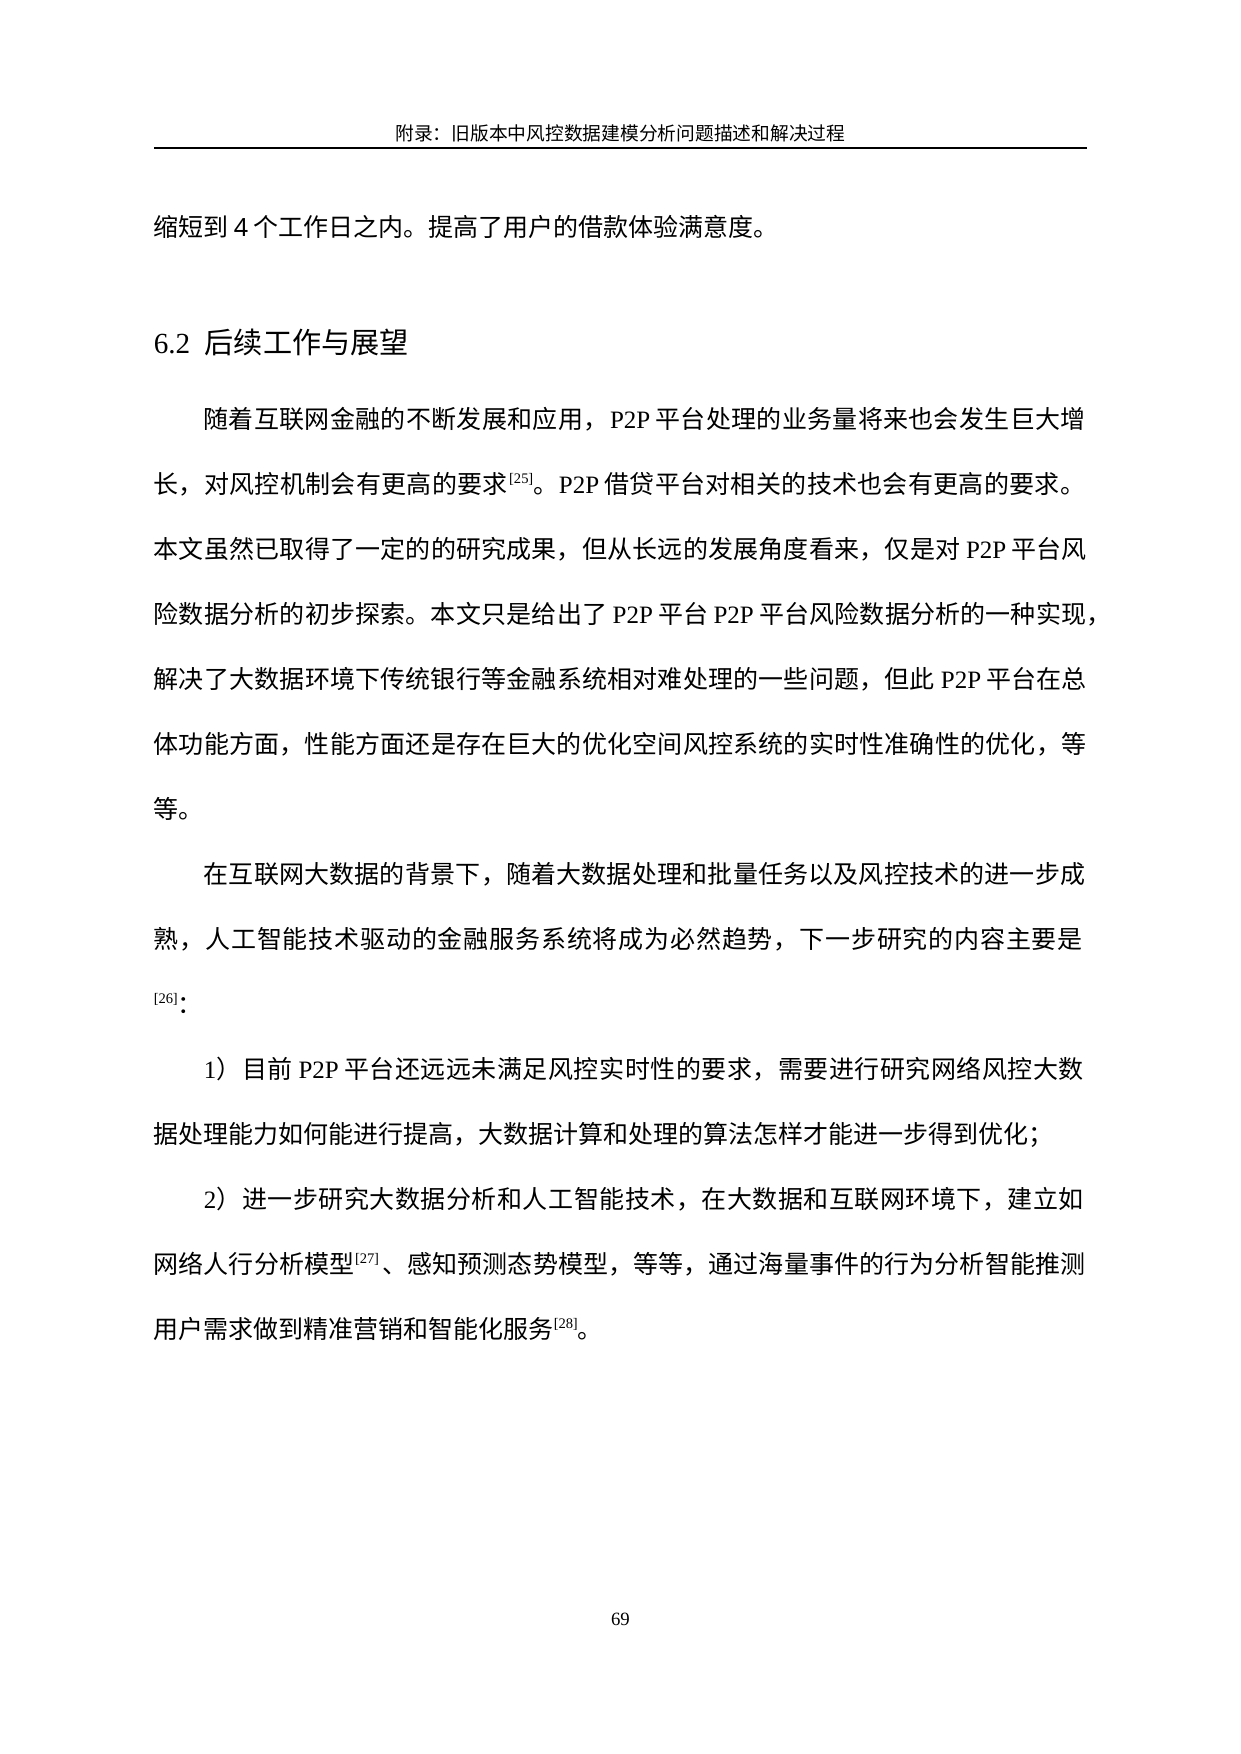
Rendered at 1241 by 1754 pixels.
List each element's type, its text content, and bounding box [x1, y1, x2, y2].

subtitle 6.2 后续工作与展望 [153, 308, 1087, 373]
text 2）进一步研究大数据分析和人工智能技术，在大数据和互联网环境下，建立如网络人行分析模型[27] 、感知预测态势模型，等等，通过海量事件的行为分析智能推测用户需求做到精准营销和智能化服务[28]。 [153, 1165, 1087, 1360]
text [153, 193, 1087, 258]
text 1）目前P2P平台还远远未满足风控实时性的要求，需要进行研究网络风控大数据处理能力如何能进行提高，大数据计算和处理的算法怎样才能进一步得到优化； [153, 1035, 1087, 1165]
text 在互联网大数据的背景下，随着大数据处理和批量任务以及风控技术的进一步成熟，人工智能技术驱动的金融服务系统将成为必然趋势，下一步研究的内容主要是[26]： [153, 840, 1087, 1035]
text 随着互联网金融的不断发展和应用，P2P平台处理的业务量将来也会发生巨大增长，对风控机制会有更高的要求[25]。P2P借贷平台对相关的技术也会有更高的要求。本文虽然已取得了一定的的研究成果，但从长远的发展角度看来，仅是对P2P平台风险数据分析的初步探索。本文只是给出了P2P平台P2P平台风险数据分析的一种实现，解决了大数据环境下传统银行等金融系统相对难处理的一些问题，但此P2P平台在总体功能方面，性能方面还是存在巨大的优化空间风控系统的实时性准确性的优化，等等。 [153, 385, 1087, 840]
